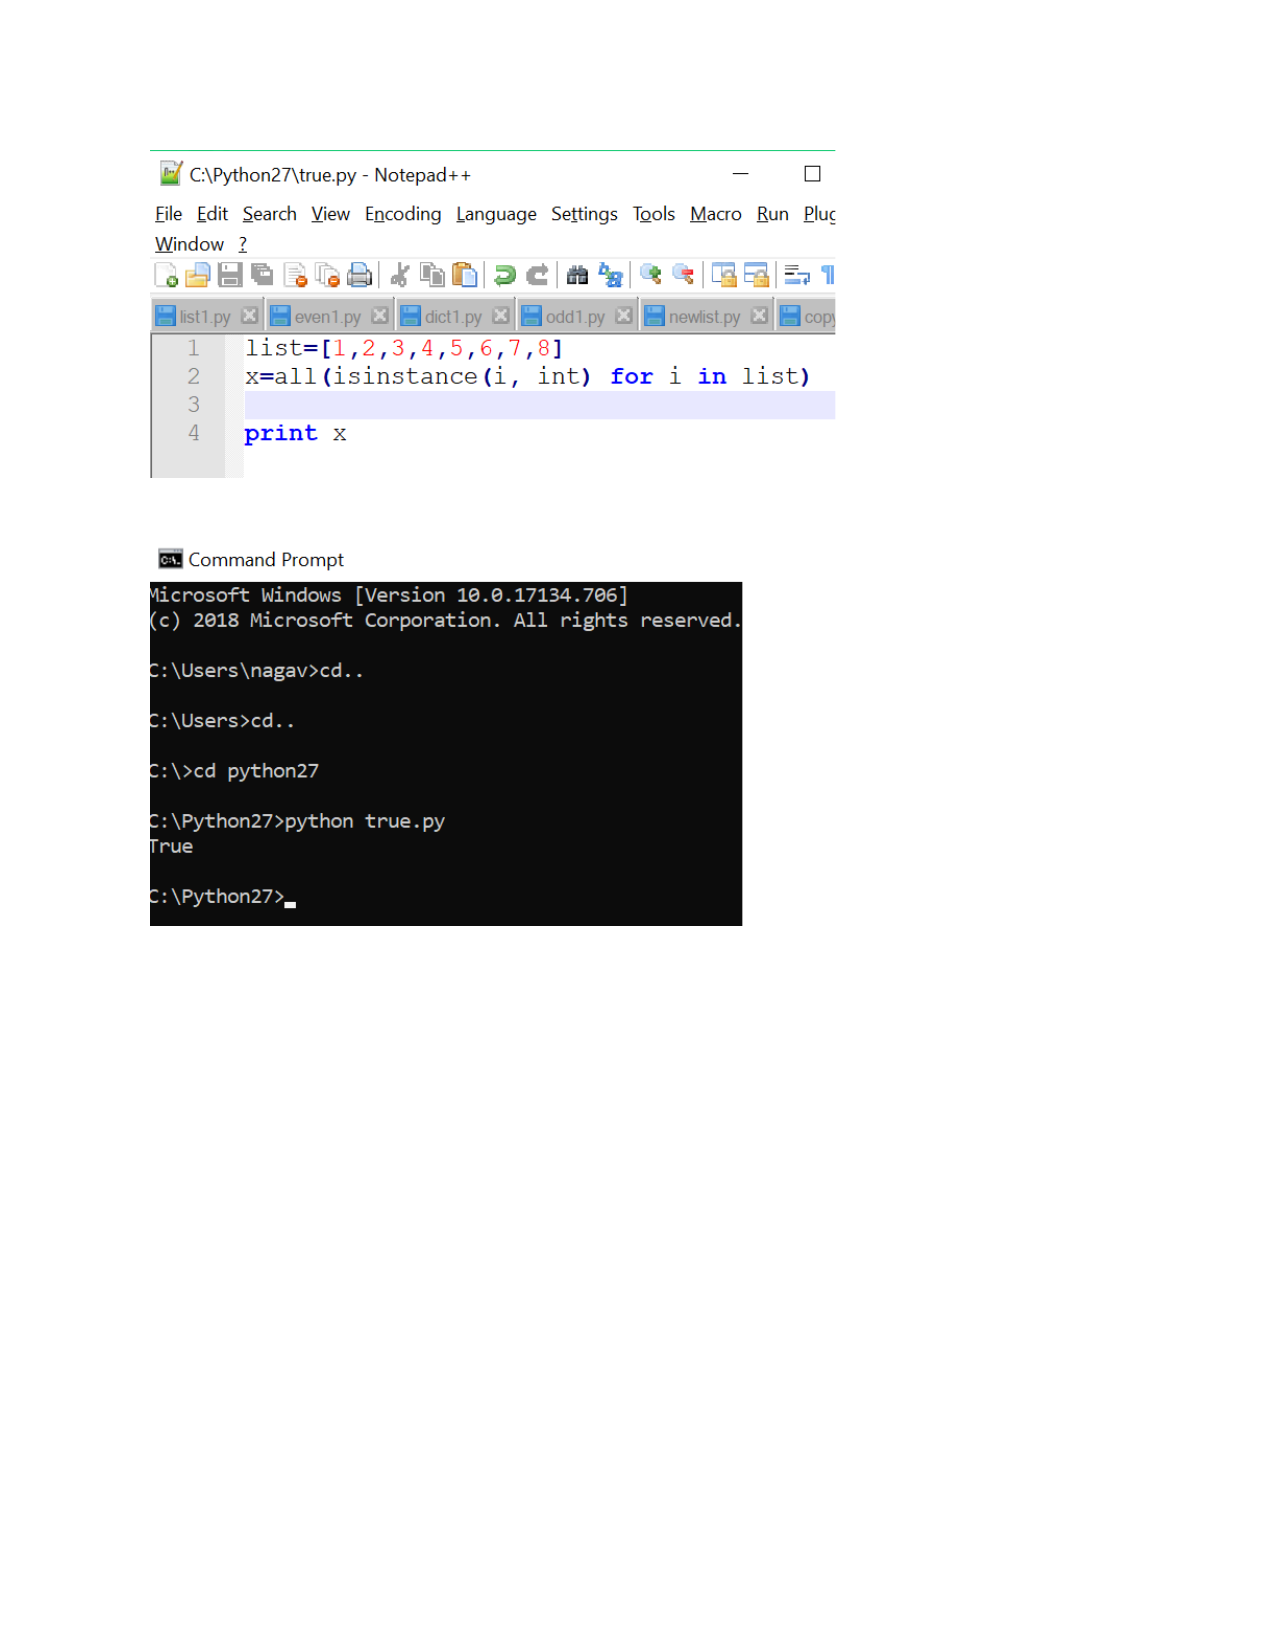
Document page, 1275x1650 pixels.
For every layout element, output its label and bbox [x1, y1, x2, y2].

picture [150, 538, 743, 926]
picture [150, 150, 836, 478]
